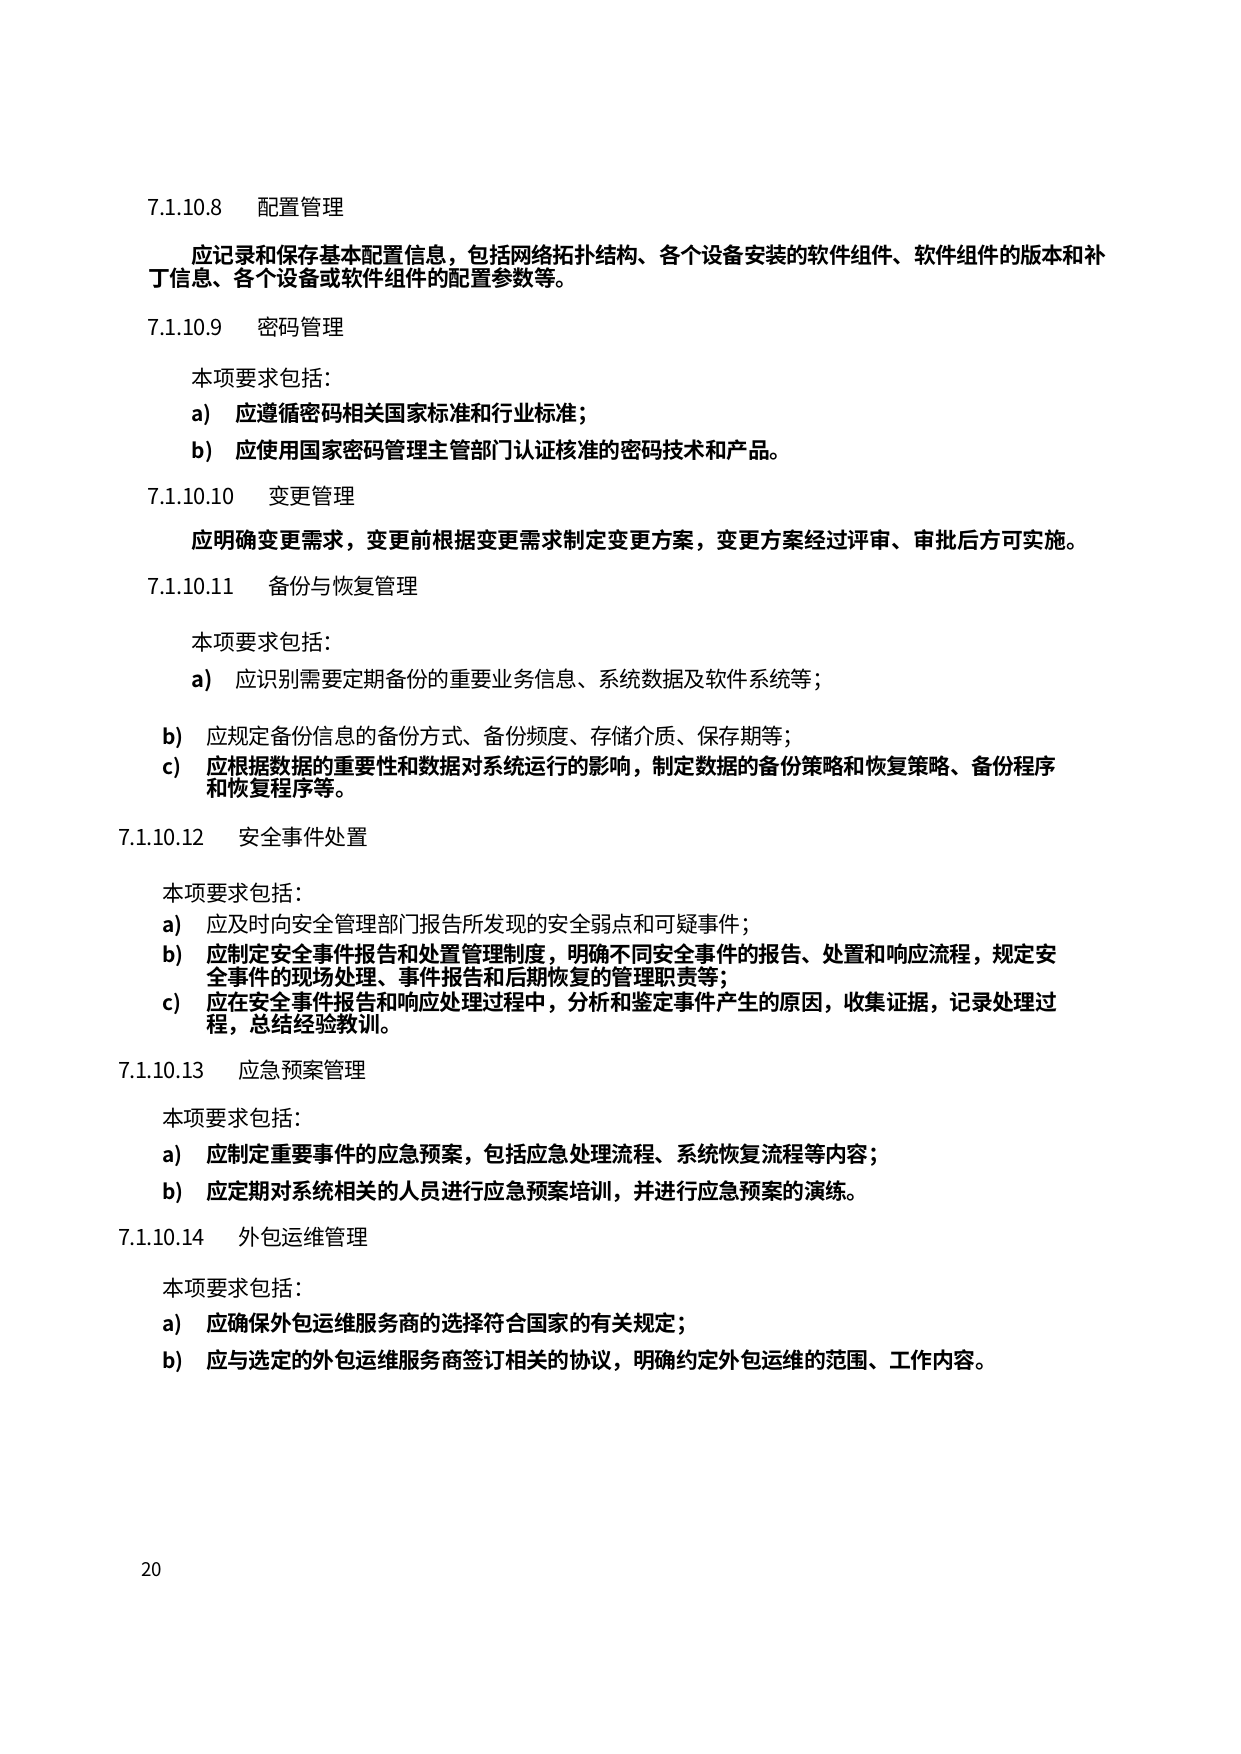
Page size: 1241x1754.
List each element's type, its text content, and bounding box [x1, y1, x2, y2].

list 配置管理 [147, 190, 1238, 222]
list 应与选定的外包运维服务商签订相关的协议，明确约定外包运维的范围、工作内容。 [162, 1338, 1238, 1377]
list 应急预案管理本项要求包括： [118, 1039, 370, 1137]
list 变更管理 [147, 479, 1238, 510]
list 应在安全事件报告和响应处理过程中，分析和鉴定事件产生的原因，收集证据，记录处理过程，总结经验教训。 [162, 991, 1078, 1039]
text 20 [141, 1554, 1238, 1582]
list 应及时向安全管理部门报告所发现的安全弱点和可疑事件； [162, 912, 1238, 938]
text 本项要求包括： [162, 1275, 1238, 1302]
list 外包运维管理 [118, 1219, 1238, 1251]
subtitle 应制定重要事件的应急预案，包括应急处理流程、系统恢复流程等内容； [162, 1137, 1238, 1169]
text 本项要求包括： [162, 876, 1238, 908]
list 备份与恢复管理 [147, 569, 1238, 601]
list 应使用国家密码管理主管部门认证核准的密码技术和产品。 [191, 428, 1238, 467]
subtitle 应明确变更需求，变更前根据变更需求制定变更方案，变更方案经过评审、审批后方可实施。 [191, 523, 1238, 555]
subtitle 应根据数据的重要性和数据对系统运行的影响，制定数据的备份策略和恢复策略、备份程序和恢复程序等。 [162, 756, 1078, 803]
list 安全事件处置 [118, 820, 1238, 852]
subtitle 应记录和保存基本配置信息，包括网络拓扑结构、各个设备安装的软件组件、软件组件的版本和补丁信息、各个设备或软件组件的配置参数等。 [148, 245, 1111, 292]
subtitle 应确保外包运维服务商的选择符合国家的有关规定； [162, 1302, 1238, 1338]
list 应定期对系统相关的人员进行应急预案培训，并进行应急预案的演练。 [162, 1169, 1238, 1207]
subtitle 应遵循密码相关国家标准和行业标准； [191, 392, 1238, 428]
subtitle 应制定安全事件报告和处置管理制度，明确不同安全事件的报告、处置和响应流程，规定安全事件的现场处理、事件报告和后期恢复的管理职责等； [162, 944, 1078, 991]
text 本项要求包括： [191, 365, 1238, 392]
list 密码管理 [147, 309, 1238, 341]
list 应识别需要定期备份的重要业务信息、系统数据及软件系统等； [191, 662, 1238, 693]
text 本项要求包括： [191, 625, 1238, 657]
list 应规定备份信息的备份方式、备份频度、存储介质、保存期等； [162, 723, 1238, 750]
